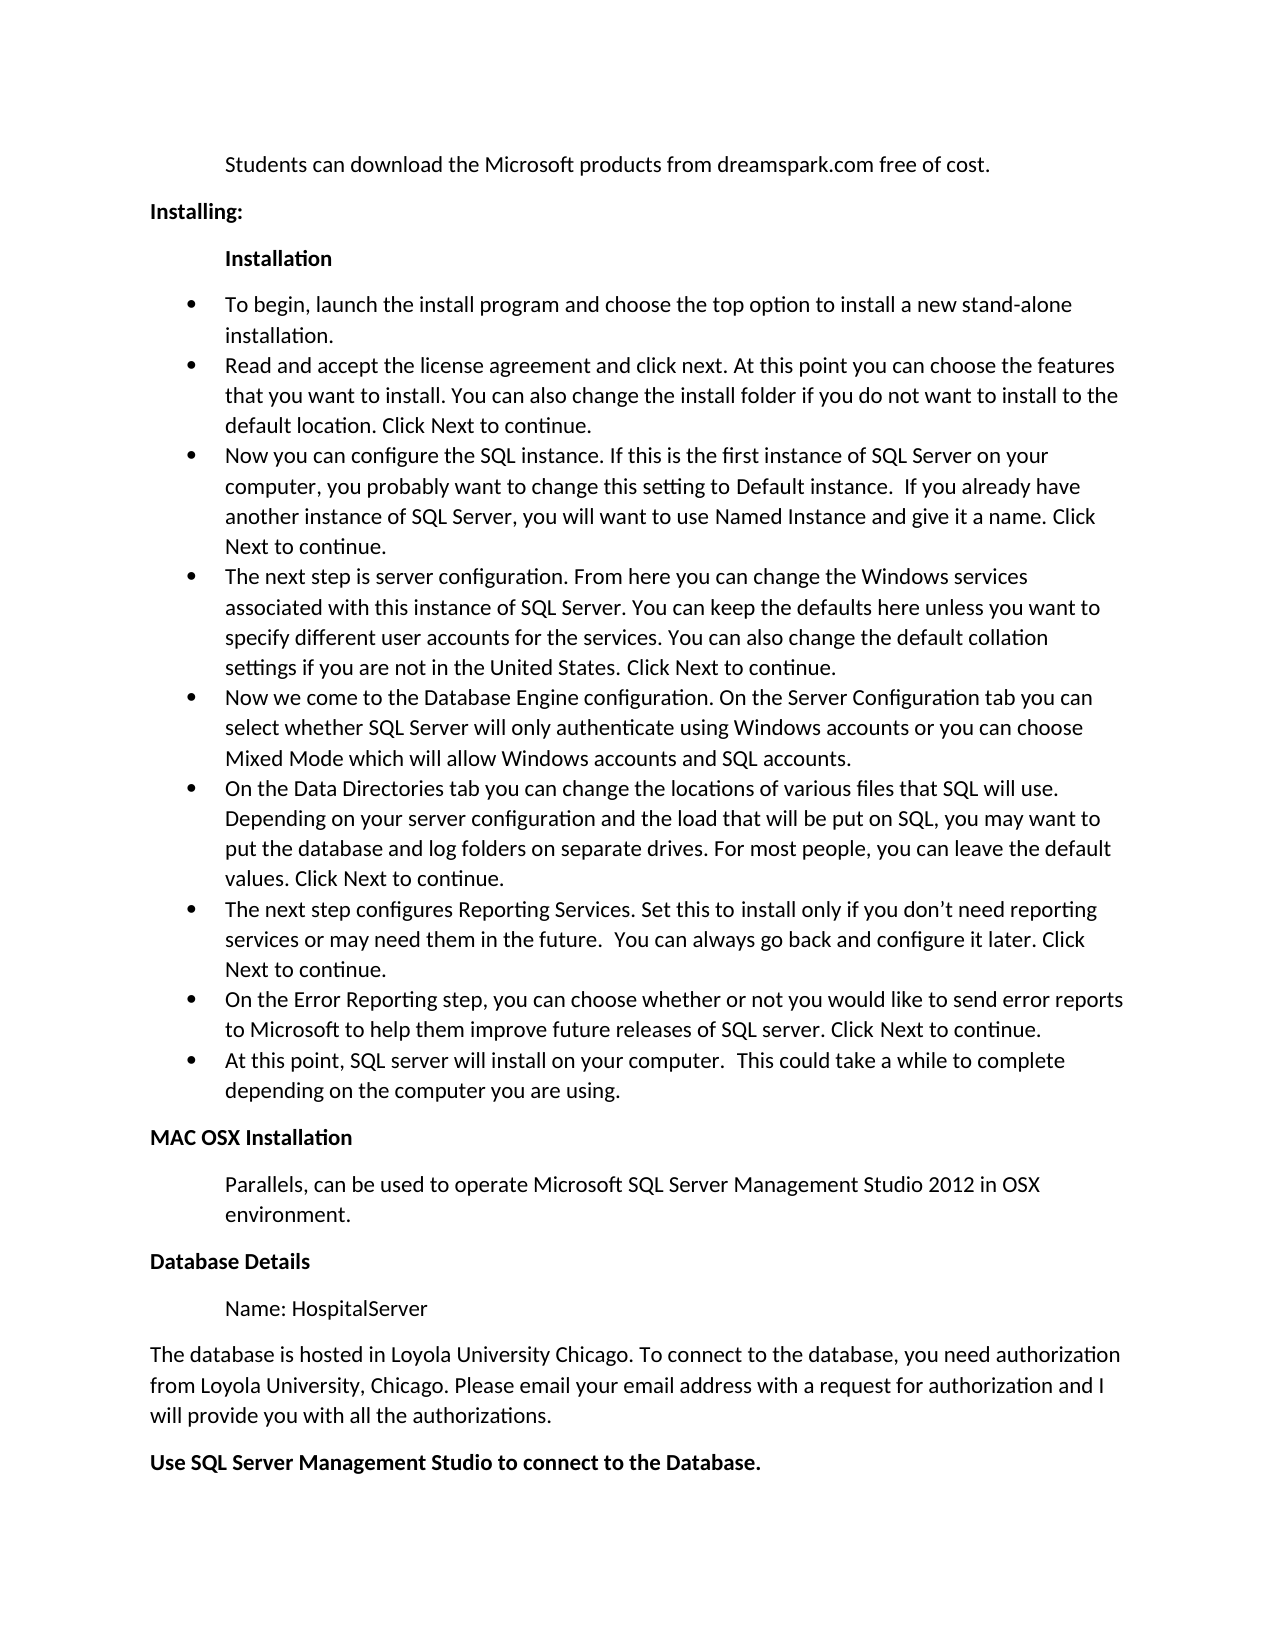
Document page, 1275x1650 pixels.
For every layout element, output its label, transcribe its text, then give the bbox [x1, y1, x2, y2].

text Students can download the Microsoft products from dreamspark.com free of cost. [150, 150, 1125, 178]
list On the Error Reporting step, you can choose whether or not you would like to send error reports to Microsoft to help them improve future releases of SQL server. Click Next to continue. [187, 985, 1125, 1044]
text MAC OSX Installation [150, 1123, 1125, 1151]
list On the Data Directories tab you can change the locations of various files that SQL will use. Depending on your server configuration and the load that will be put on SQL, you may want to put the database and log folders on separate drives. For most people, you can leave the default values. Click Next to continue. [187, 774, 1125, 893]
text Database Details [150, 1247, 1125, 1275]
list To begin, launch the install program and choose the top option to install a new stand-alone installation. [187, 291, 1125, 349]
list The next step configures Reporting Services. Set this to install only if you don’t need reporting services or may need them in the future. You can always go back and configure it later. Click Next to continue. [187, 895, 1125, 983]
text Name: HospitalServer [150, 1294, 1125, 1322]
list At this point, SQL server will install on your computer. This could take a while to complete depending on the computer you are using. [187, 1046, 1125, 1104]
list Read and accept the license agreement and click next. At this point you can choose the features that you want to install. You can also change the install folder if you do not want to install to the default location. Click Next to continue. [187, 351, 1125, 439]
text Use SQL Server Management Studio to connect to the Database. [150, 1448, 1125, 1476]
text Installation [225, 244, 1125, 272]
list The next step is server configuration. From here you can change the Windows services associated with this instance of SQL Server. You can keep the defaults here unless you want to specify different user accounts for the services. You can also change the default collation settings if you are not in the United States. Click Next to continue. [187, 562, 1125, 681]
list Now you can configure the SQL instance. If this is the first instance of SQL Server on your computer, you probably want to change this setting to Default instance. If you already have another instance of SQL Server, you will want to use Named Instance and give it a name. Click Next to continue. [187, 442, 1125, 560]
text Installing: [150, 197, 1125, 225]
text Parallels, can be used to operate Microsoft SQL Server Management Studio 2012 in OSX environment. [225, 1170, 1125, 1228]
list Now we come to the Database Engine configuration. On the Server Configuration tab you can select whether SQL Server will only authenticate using Windows accounts or you can choose Mixed Mode which will allow Windows accounts and SQL accounts. [187, 683, 1125, 772]
text The database is hosted in Loyola University Chicago. To connect to the database, you need authorization from Loyola University, Chicago. Please email your email address with a request for authorization and I will provide you with all the authorizations. [150, 1341, 1125, 1429]
